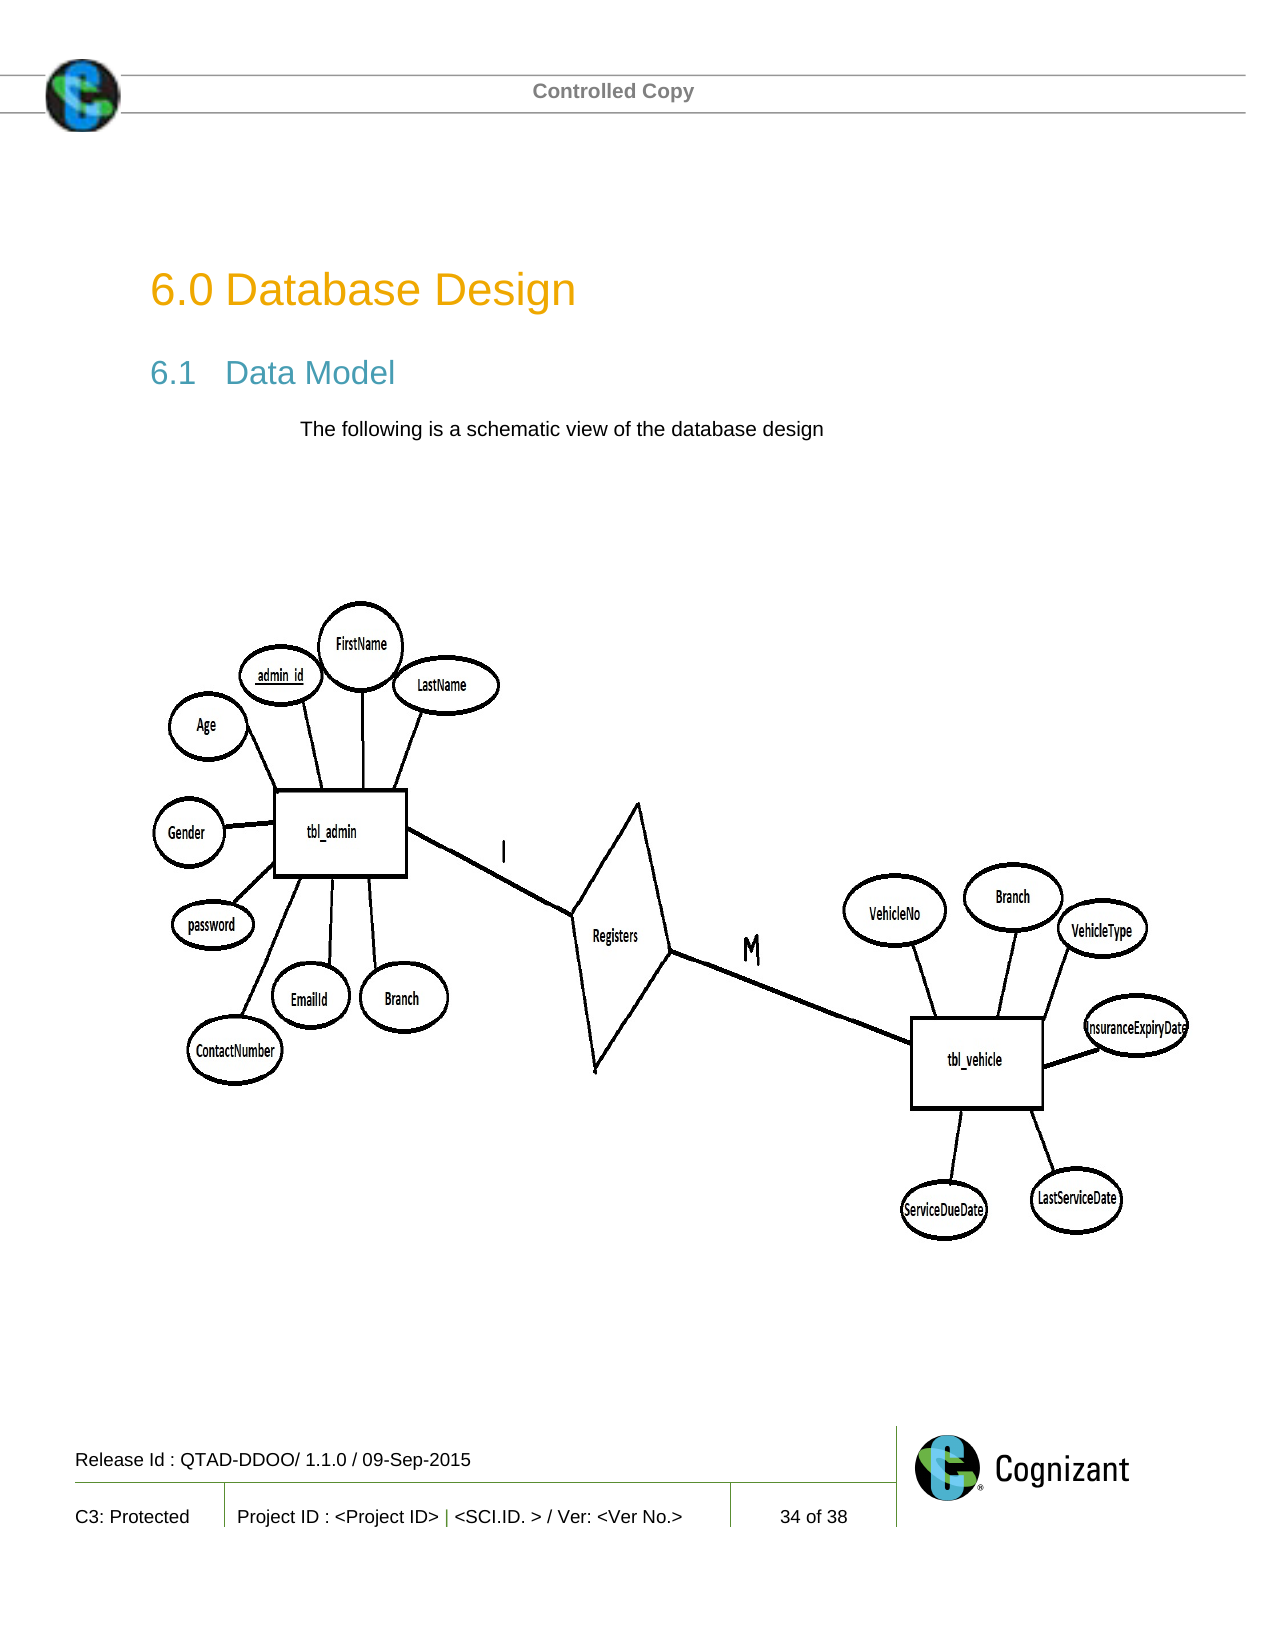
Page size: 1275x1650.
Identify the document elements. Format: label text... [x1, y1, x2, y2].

picture [45, 59, 121, 132]
picture [897, 1425, 1142, 1516]
subtitle Data Model [150, 353, 1125, 391]
subtitle Database Design [150, 262, 1113, 315]
subtitle The following is a schematic view of the database design [225, 416, 1113, 441]
picture [150, 566, 1240, 1414]
